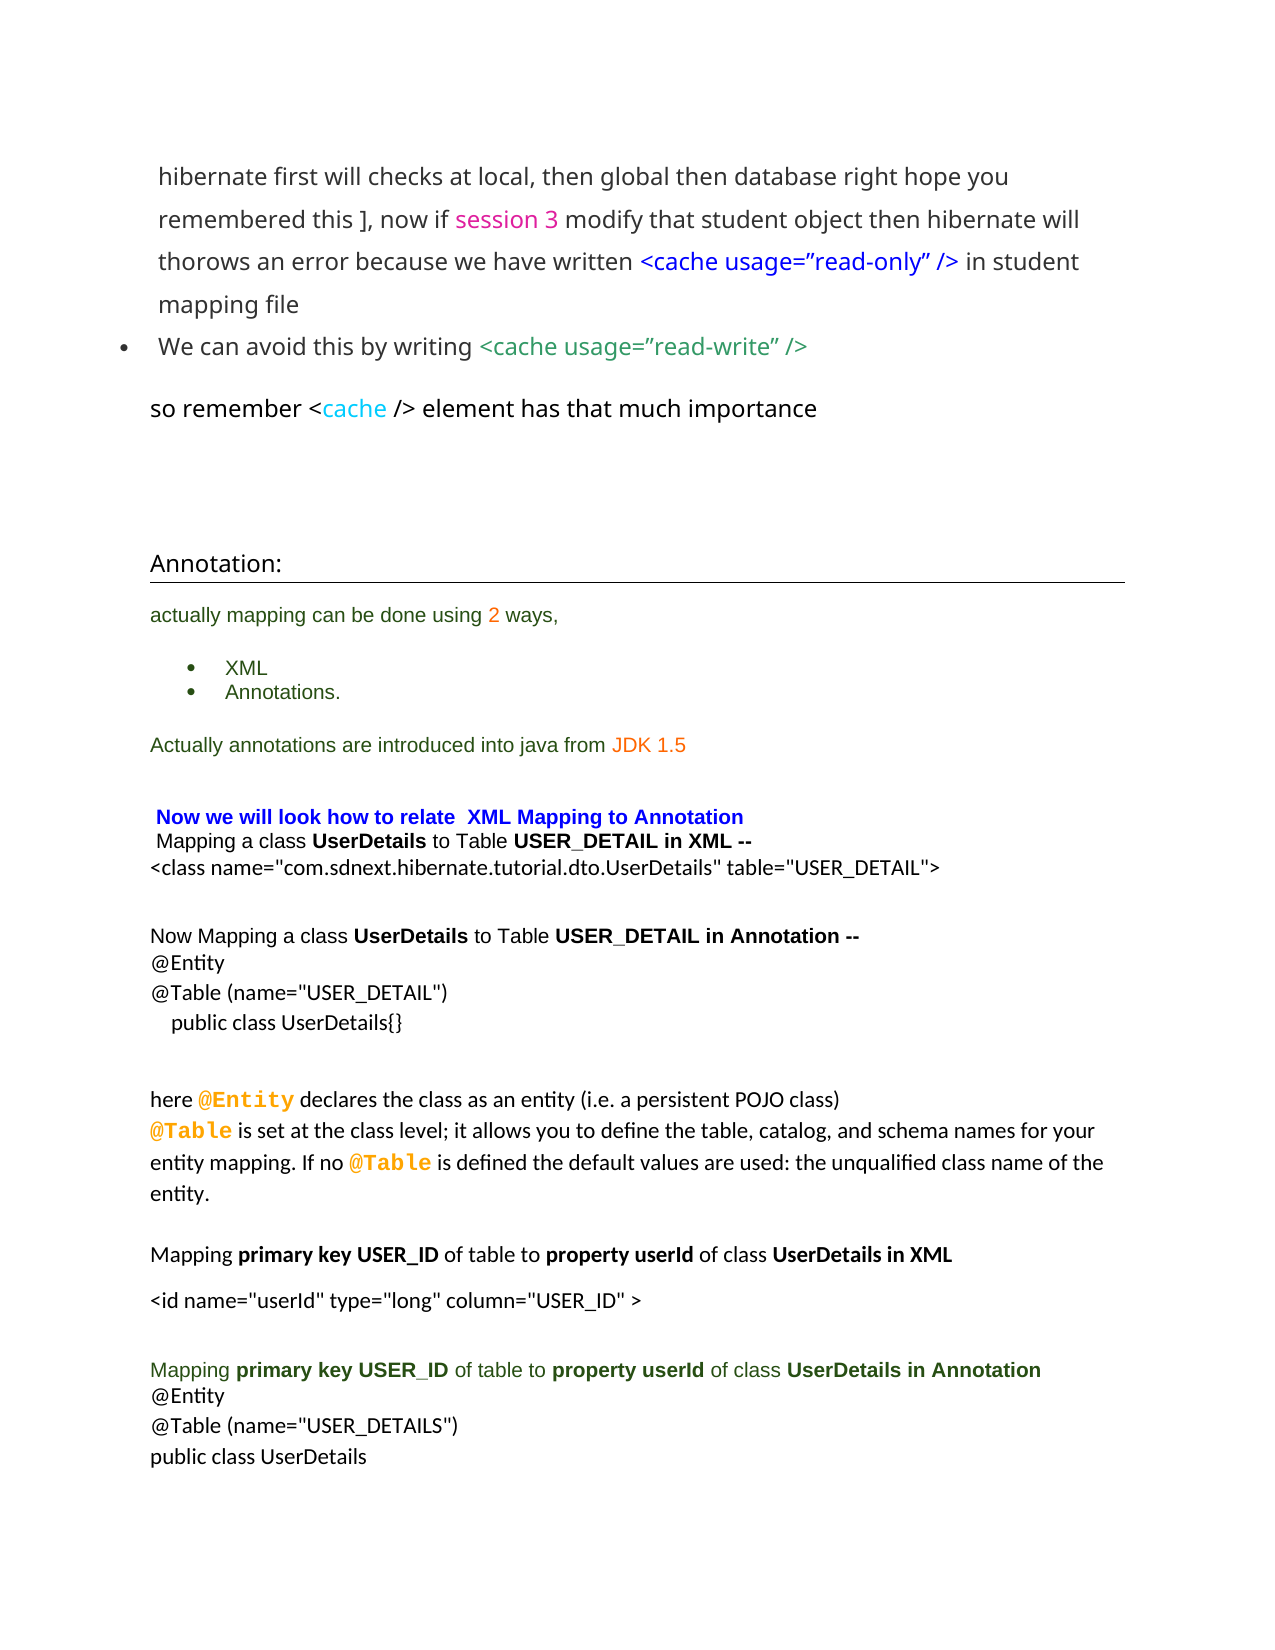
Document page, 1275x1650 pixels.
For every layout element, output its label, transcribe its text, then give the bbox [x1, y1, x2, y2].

text Mapping primary key USER_ID of table to property userId of class UserDetails in Annotation [150, 1333, 1125, 1381]
list Annotations. [187, 680, 1125, 704]
list We can avoid this by writing <cache usage=”read-write” /> [120, 320, 1125, 362]
text actually mapping can be done using 2 ways, [150, 603, 1125, 627]
text <class name="com.sdnext.hibernate.tutorial.dto.UserDetails" table="USER_DETAIL"> [150, 853, 1125, 881]
text Now Mapping a class UserDetails to Table USER_DETAIL in Annotation -- [150, 900, 1125, 948]
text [150, 1381, 1125, 1470]
text so remember <cache /> element has that much importance [150, 392, 1125, 424]
text here @Entity declares the class as an entity (i.e. a persistent POJO class) @Table is set at the class level; it allows you to define the table, catalog, and schema names for your entity mapping. If no @Table is defined the default values are used: the unqualified class name of the entity. Mapping primary key USER_ID of table to property userId of class UserDetails in XML [150, 1055, 1125, 1268]
text <id name="userId" type="long" column="USER_ID" > [150, 1287, 1125, 1315]
text @Entity @Table (name="USER_DETAIL") public class UserDetails{} [150, 948, 1125, 1036]
text Annotation: [150, 547, 1125, 582]
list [120, 150, 1125, 320]
text Actually annotations are introduced into java from JDK 1.5 Now we will look how to relate XML Mapping to Annotation Mapping a class UserDetails to Table USER_DETAIL in XML -- [150, 733, 1125, 853]
list XML [187, 656, 1125, 680]
